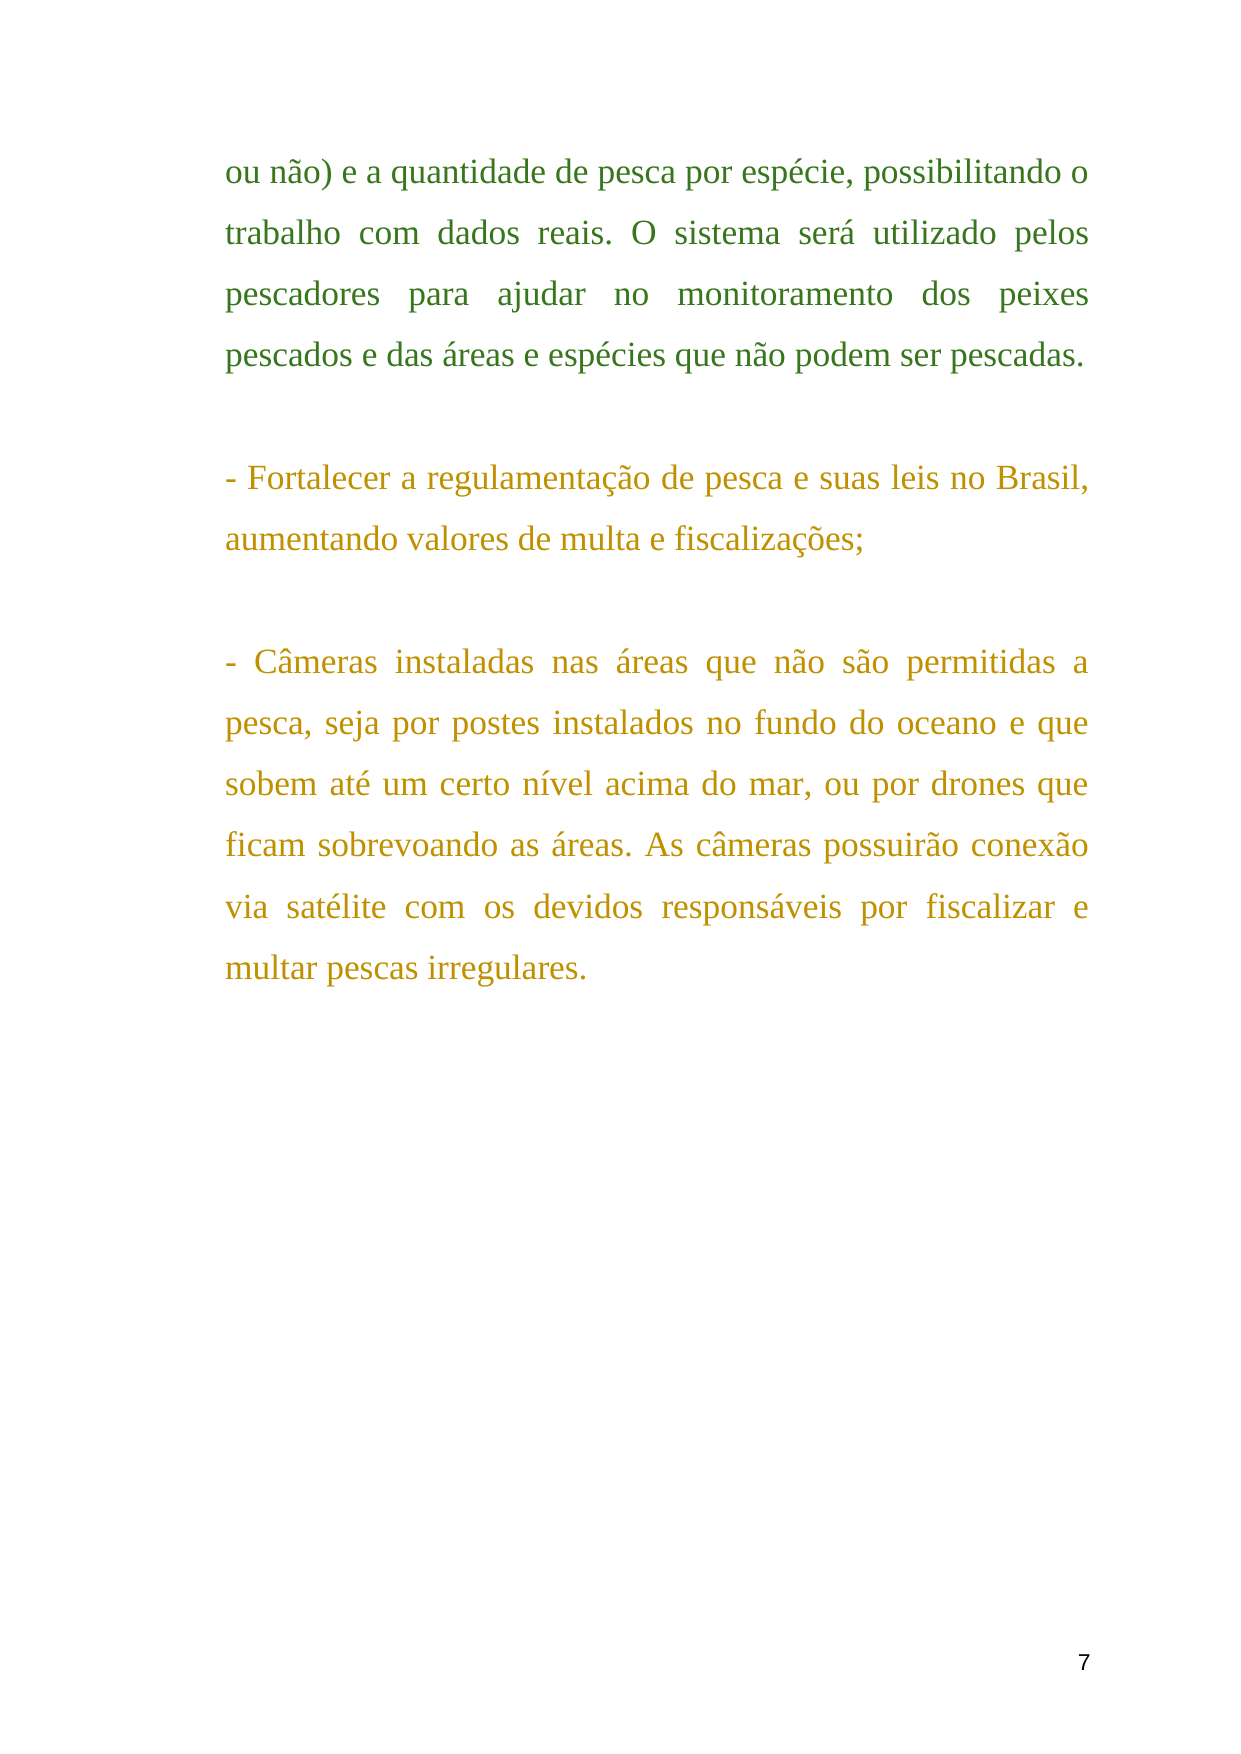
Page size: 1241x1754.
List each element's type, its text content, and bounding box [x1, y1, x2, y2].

text - Fortalecer a regulamentação de pesca e suas leis no Brasil, aumentando valores de multa e fiscalizações; [225, 456, 1090, 558]
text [225, 150, 1090, 374]
text - Câmeras instaladas nas áreas que não são permitidas a pesca, seja por postes instalados no fundo do oceano e que sobem até um certo nível acima do mar, ou por drones que ficam sobrevoando as áreas. As câmeras possuirão conexão via satélite com os devidos responsáveis por fiscalizar e multar pescas irregulares. [225, 640, 1090, 987]
